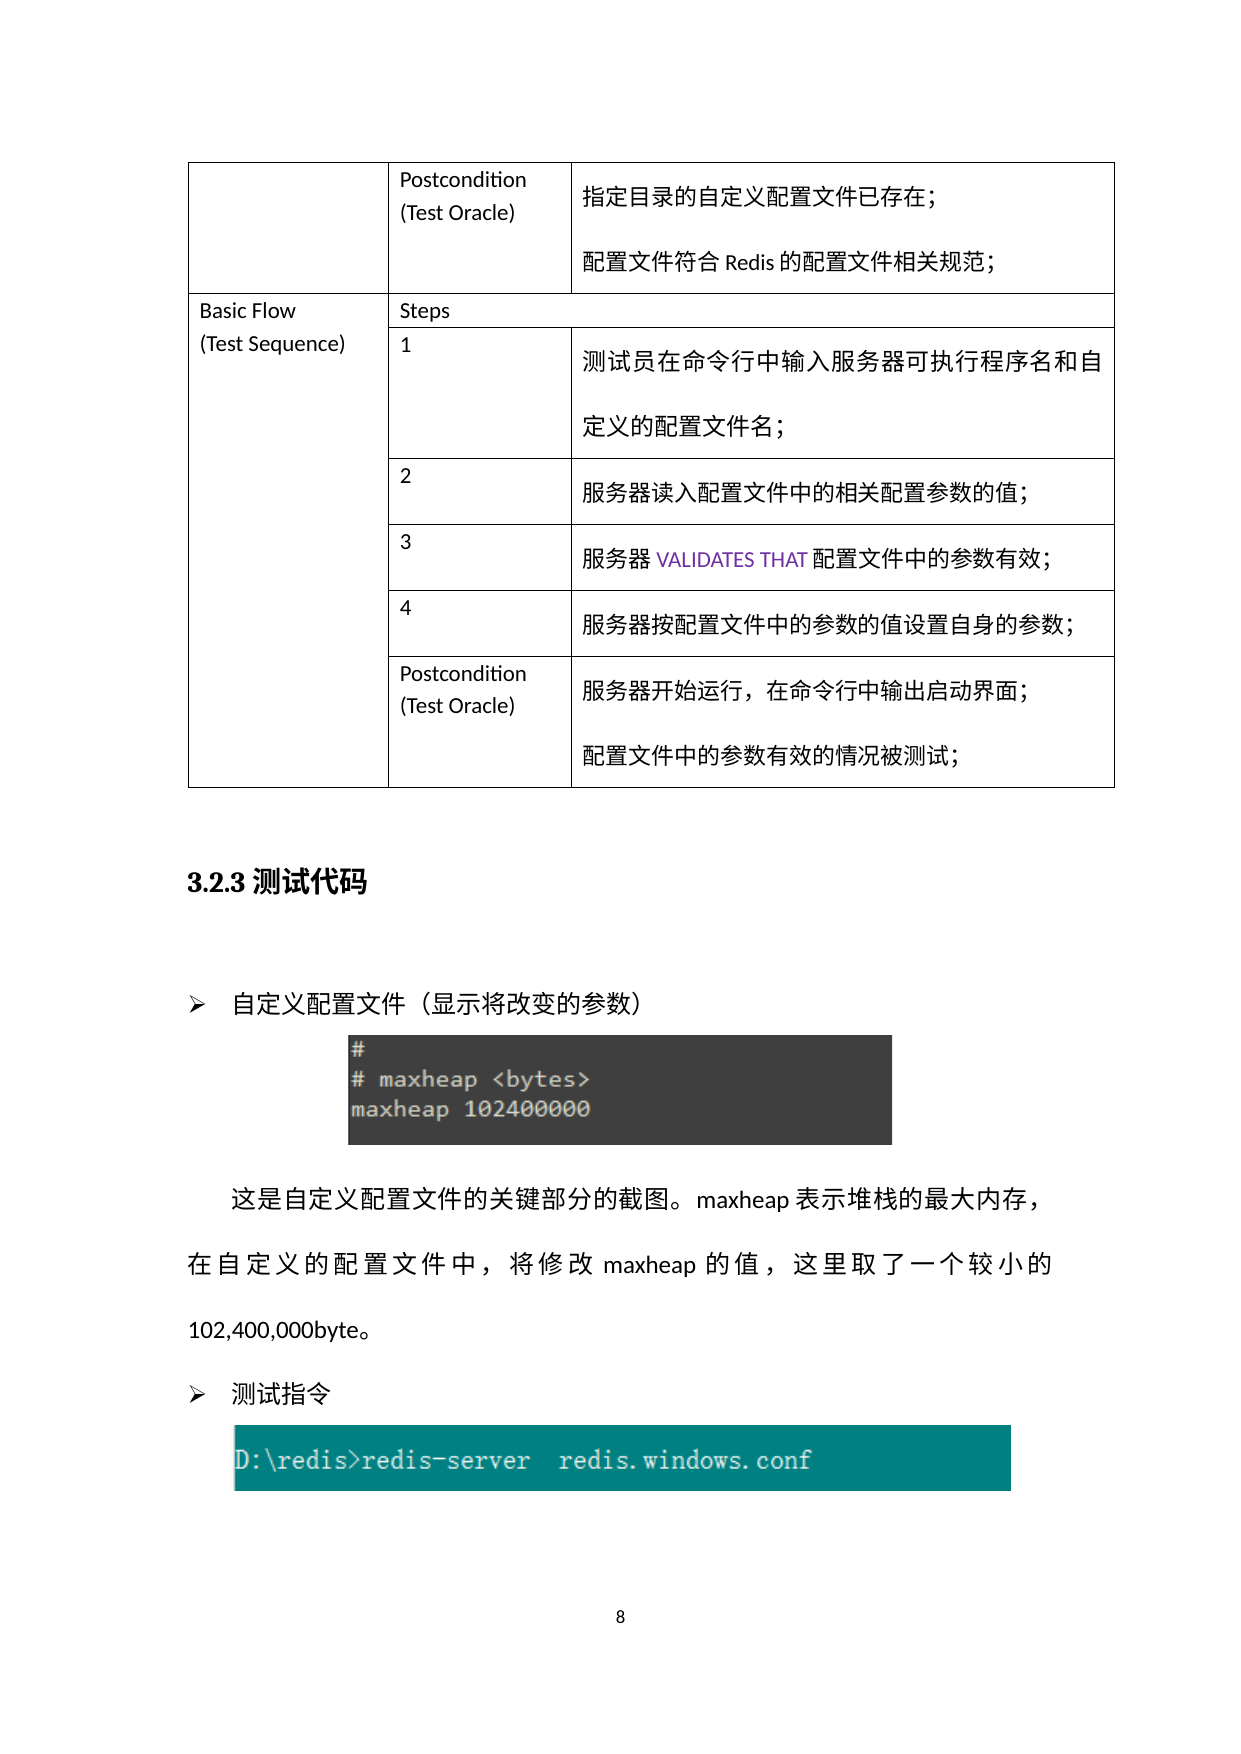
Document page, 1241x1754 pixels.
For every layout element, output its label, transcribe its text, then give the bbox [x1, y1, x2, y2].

table_cell Steps [389, 294, 1114, 327]
table_cell 测试员在命令行中输入服务器可执行程序名和自定义的配置文件名； [572, 328, 1114, 458]
text 这是自定义配置文件的关键部分的截图。maxheap表示堆栈的最大内存，在自定义的配置文件中，将修改maxheap的值，这里取了一个较小的102,400,000byte。 [187, 1165, 1053, 1360]
table_cell 3 [389, 525, 571, 590]
table_cell Postcondition (Test Oracle) [389, 163, 571, 293]
list 自定义配置文件（显示将改变的参数） [187, 970, 1053, 1035]
table_cell 服务器按配置文件中的参数的值设置自身的参数； [572, 591, 1114, 656]
table_cell 1 [389, 328, 571, 458]
table_cell Basic Flow (Test Sequence) [189, 294, 388, 787]
table_cell 2 [389, 459, 571, 524]
table_cell 服务器VALIDATES THAT配置文件中的参数有效； [572, 525, 1114, 590]
table_cell 服务器读入配置文件中的相关配置参数的值； [572, 459, 1114, 524]
list 测试指令 [187, 1360, 1053, 1425]
table_cell 服务器开始运行，在命令行中输出启动界面； 配置文件中的参数有效的情况被测试； [572, 657, 1114, 787]
subtitle 3.2.3 测试代码 [187, 847, 1053, 912]
table_cell Postcondition (Test Oracle) [389, 657, 571, 787]
table_cell 指定目录的自定义配置文件已存在； 配置文件符合Redis的配置文件相关规范； [572, 163, 1114, 293]
table_cell 4 [389, 591, 571, 656]
